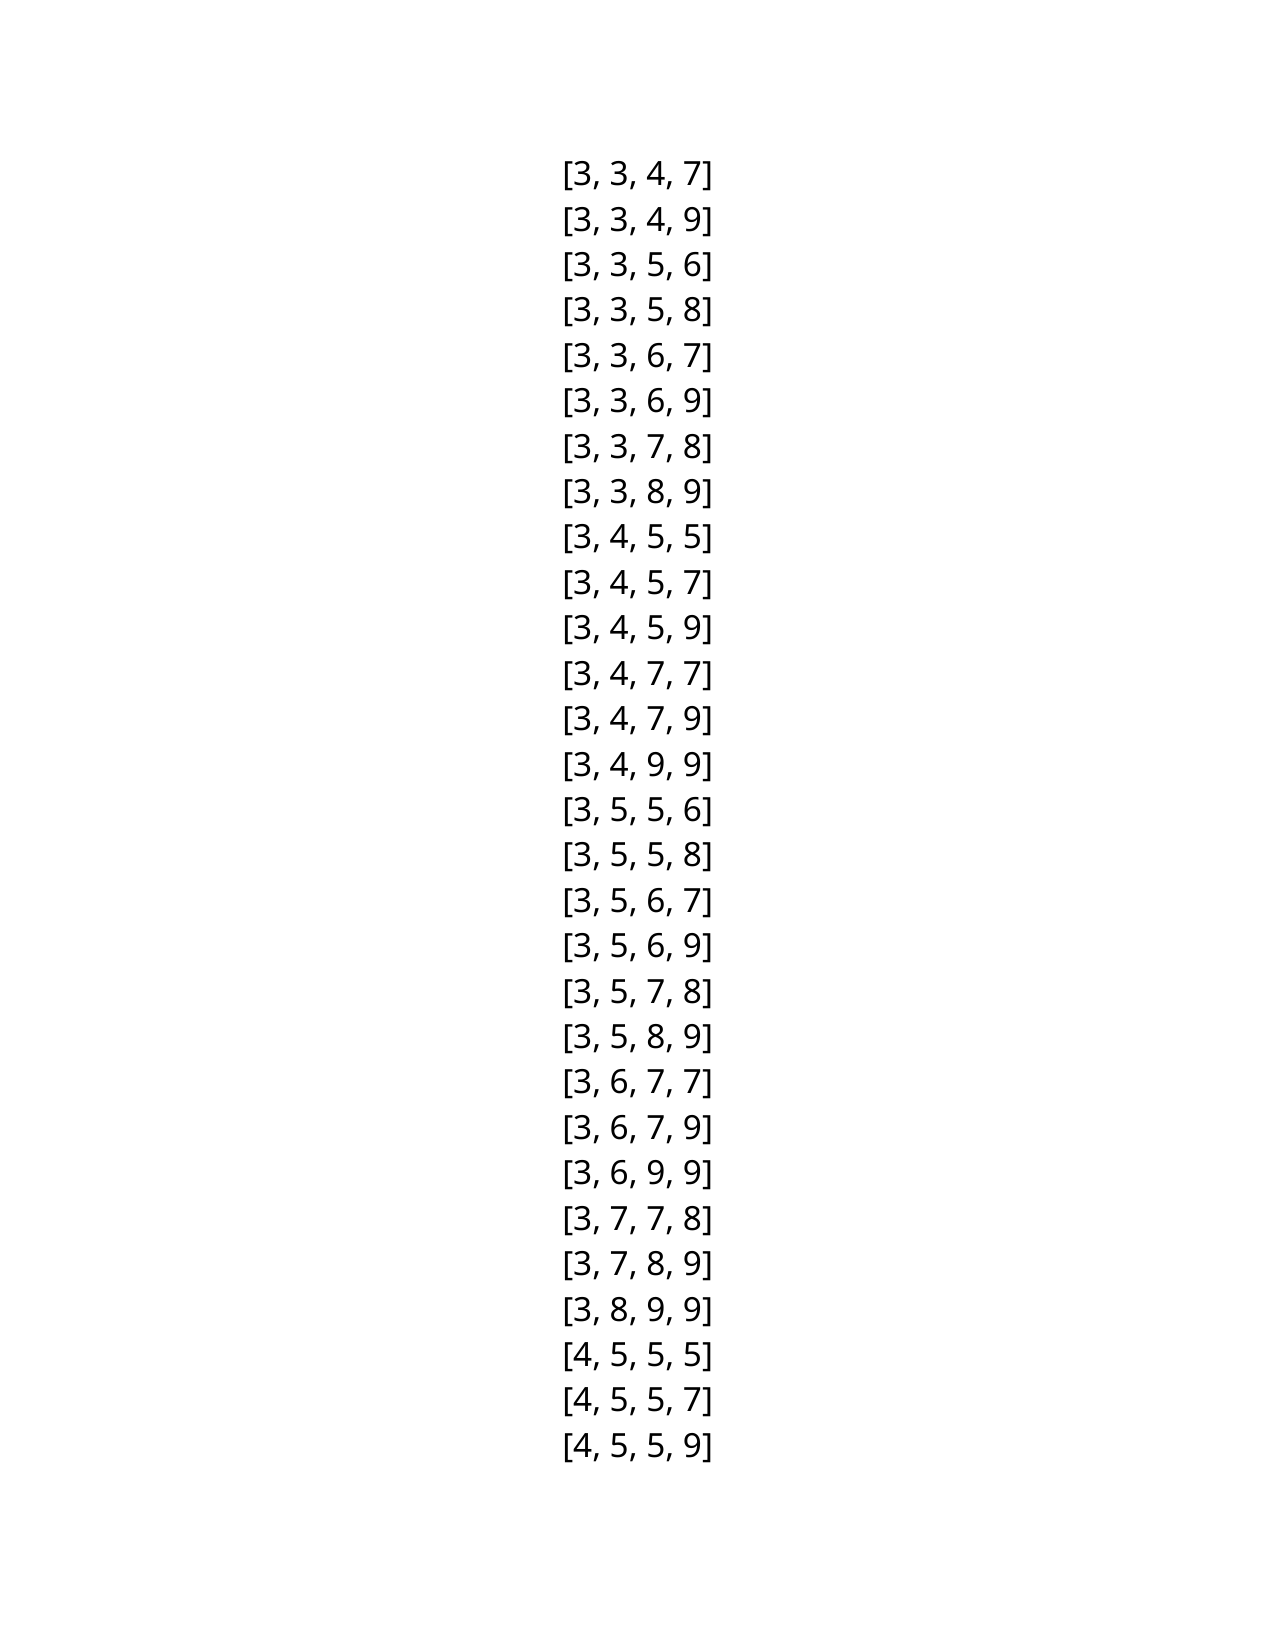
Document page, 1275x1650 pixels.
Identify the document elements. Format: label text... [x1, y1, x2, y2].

text [3, 4, 7, 7] [150, 649, 1125, 695]
text [3, 4, 7, 9] [150, 695, 1125, 740]
text [3, 7, 8, 9] [150, 1240, 1125, 1285]
text [3, 3, 6, 9] [150, 377, 1125, 422]
text [3, 3, 7, 8] [150, 422, 1125, 468]
text [3, 3, 5, 6] [150, 241, 1125, 286]
text [3, 3, 4, 9] [150, 195, 1125, 241]
text [4, 5, 5, 7] [150, 1376, 1125, 1422]
text [3, 6, 9, 9] [150, 1149, 1125, 1194]
text [3, 5, 6, 9] [150, 922, 1125, 967]
text [3, 5, 8, 9] [150, 1013, 1125, 1058]
text [3, 3, 4, 7] [150, 150, 1125, 195]
text [3, 5, 5, 8] [150, 831, 1125, 877]
text [4, 5, 5, 9] [150, 1422, 1125, 1467]
text [3, 4, 5, 5] [150, 513, 1125, 559]
text [3, 5, 5, 6] [150, 786, 1125, 831]
text [3, 6, 7, 9] [150, 1104, 1125, 1149]
text [4, 5, 5, 5] [150, 1331, 1125, 1376]
text [3, 4, 5, 7] [150, 559, 1125, 604]
text [3, 3, 6, 7] [150, 332, 1125, 377]
text [3, 5, 6, 7] [150, 877, 1125, 922]
text [3, 5, 7, 8] [150, 967, 1125, 1013]
text [3, 6, 7, 7] [150, 1058, 1125, 1104]
text [3, 3, 5, 8] [150, 286, 1125, 332]
text [3, 4, 9, 9] [150, 740, 1125, 786]
text [3, 7, 7, 8] [150, 1194, 1125, 1240]
text [3, 4, 5, 9] [150, 604, 1125, 649]
text [3, 3, 8, 9] [150, 468, 1125, 513]
text [3, 8, 9, 9] [150, 1285, 1125, 1331]
